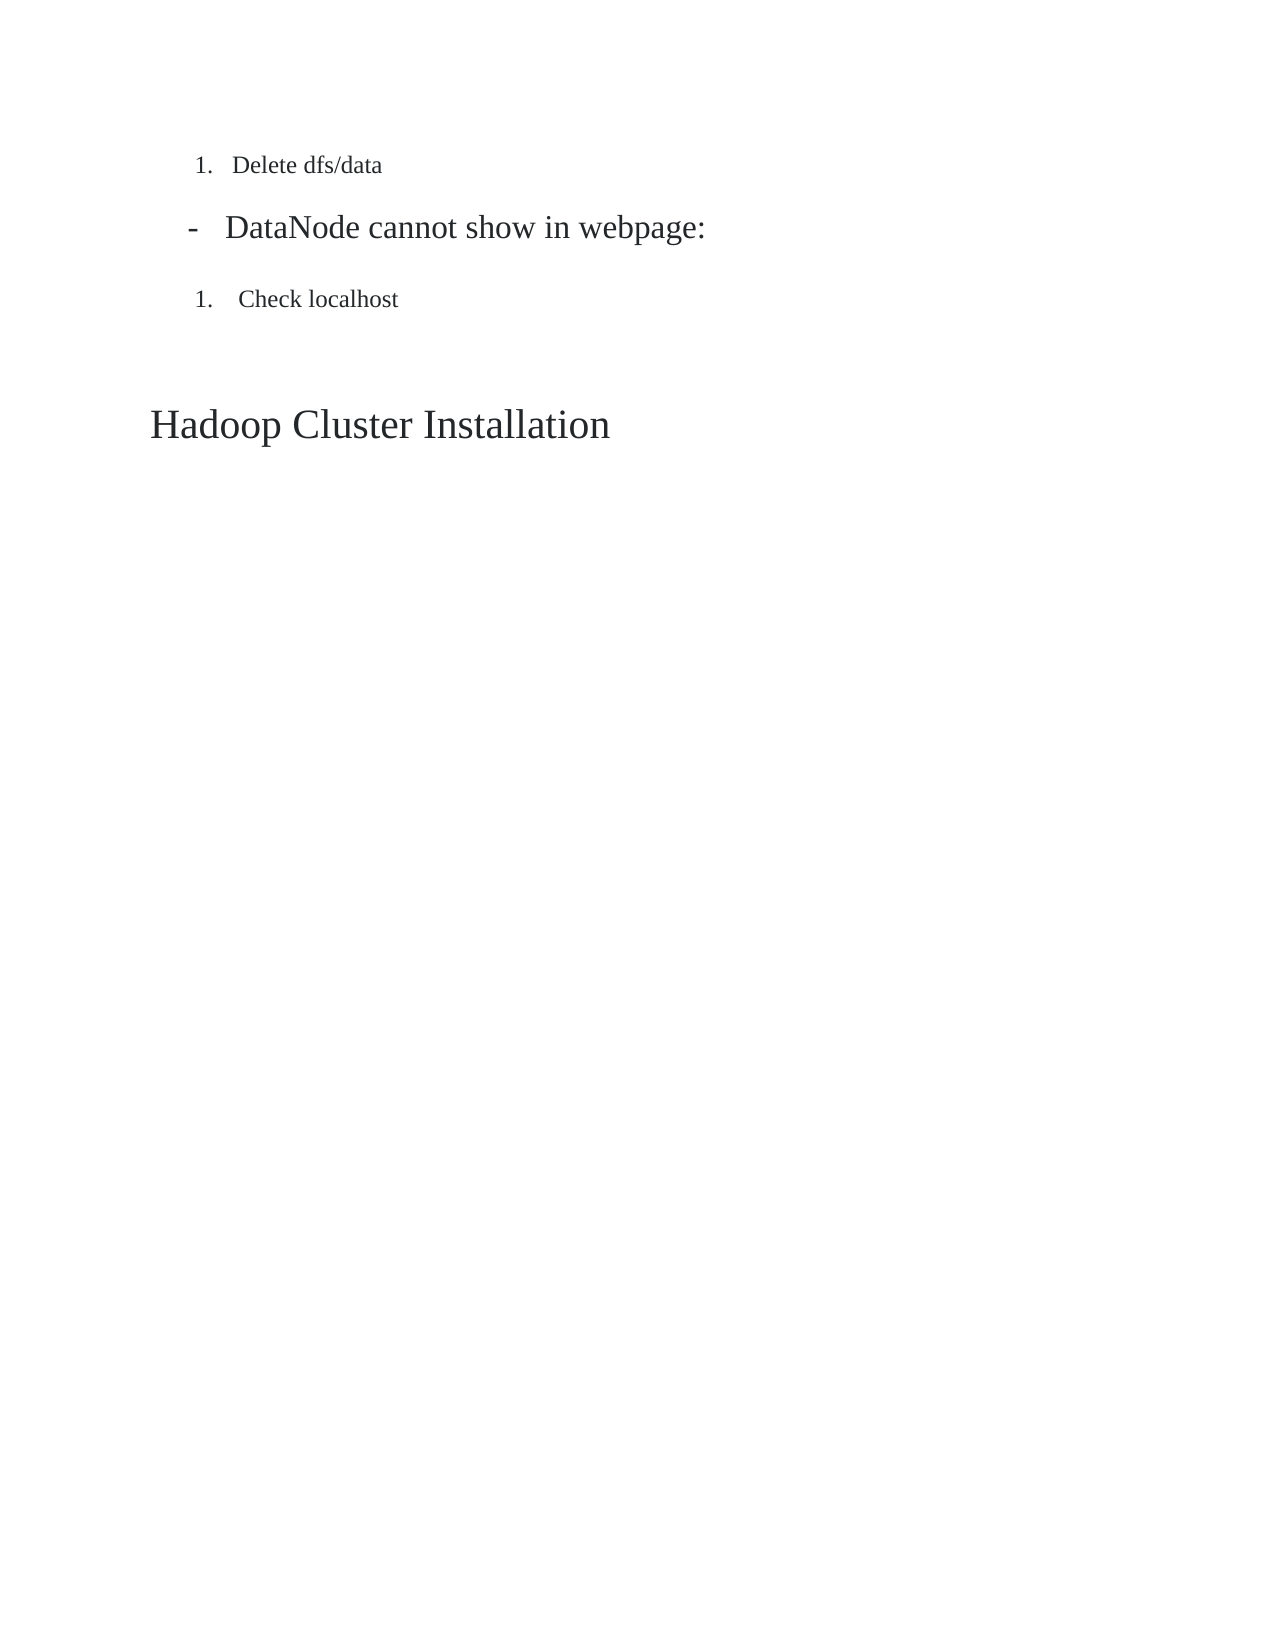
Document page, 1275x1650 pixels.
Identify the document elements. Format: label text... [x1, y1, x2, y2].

list DataNode cannot show in webpage: [187, 207, 1125, 246]
text Hadoop Cluster Installation [150, 399, 1125, 447]
list Delete dfs/data [194, 150, 1125, 179]
list Check localhost [194, 284, 1125, 313]
